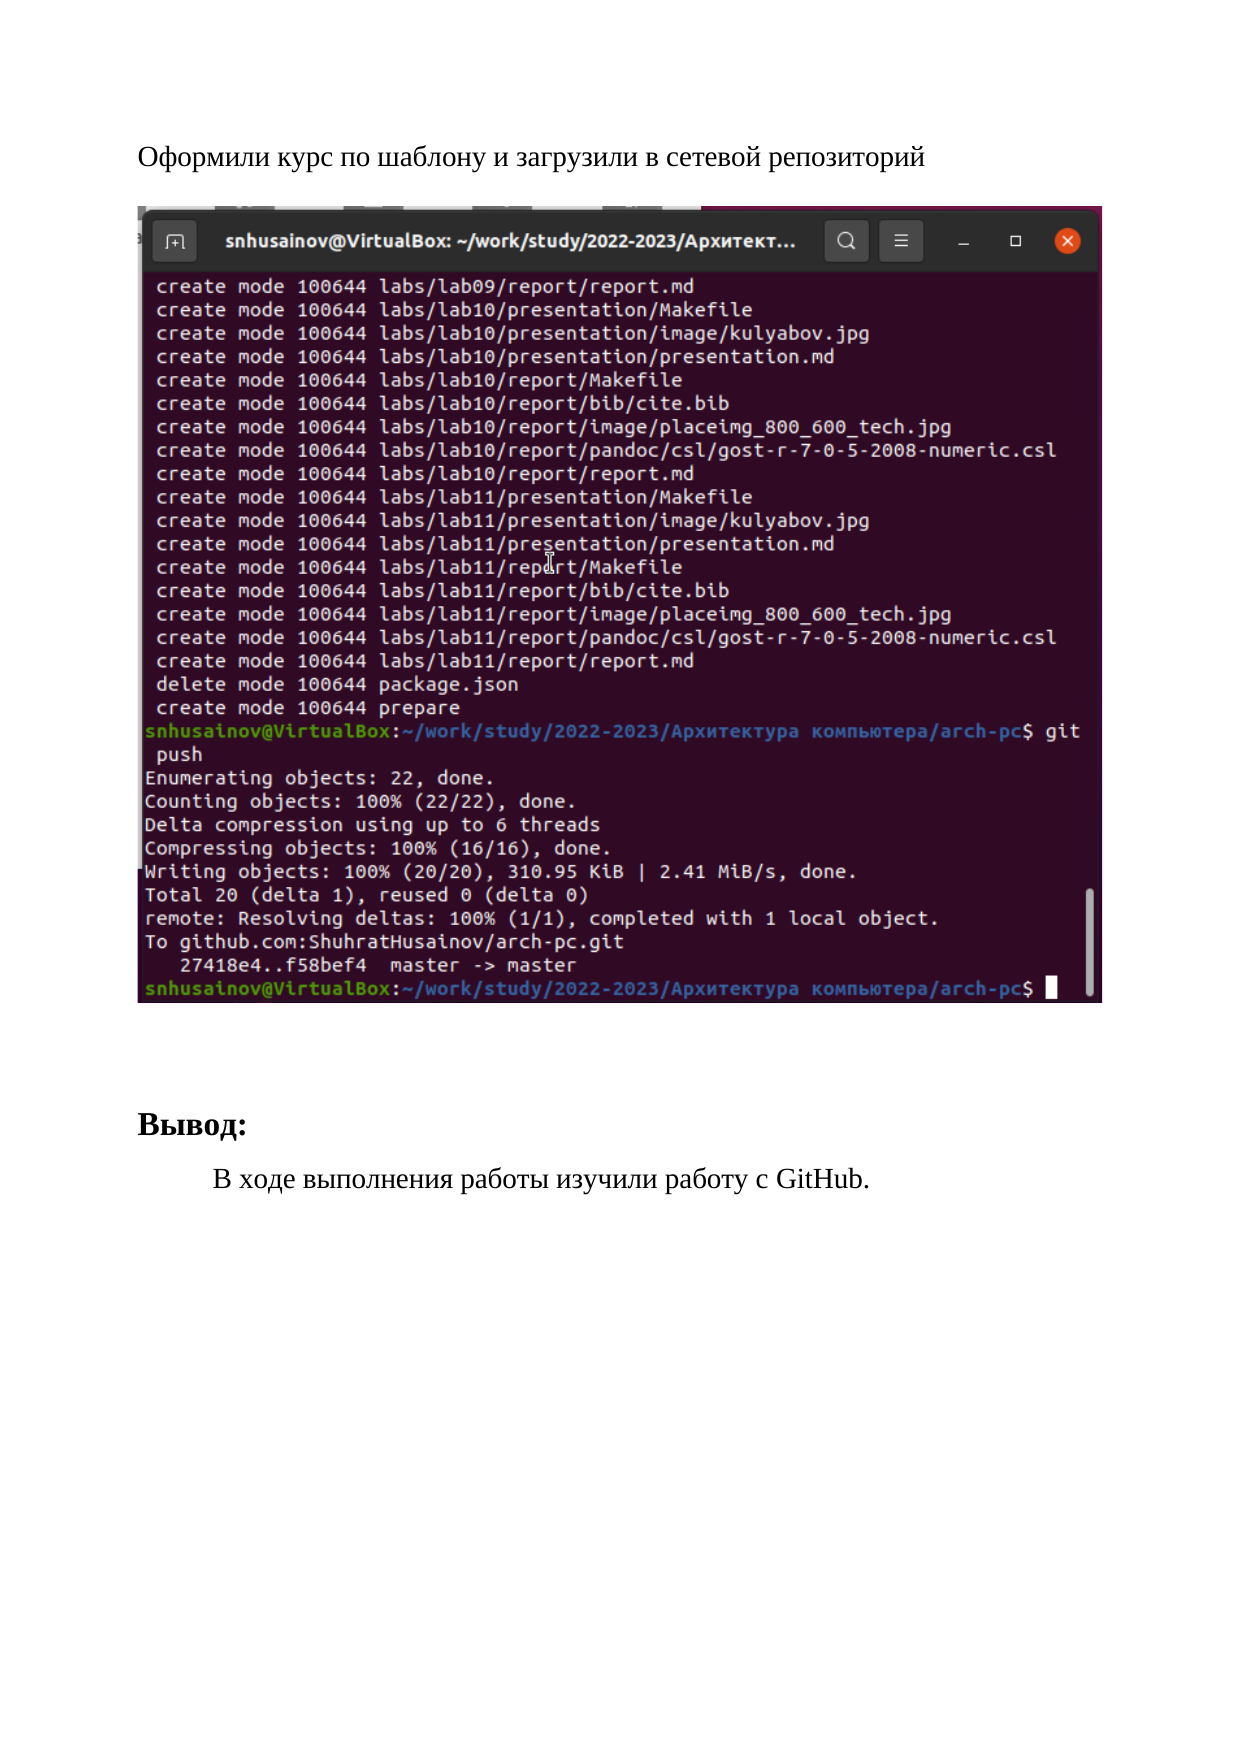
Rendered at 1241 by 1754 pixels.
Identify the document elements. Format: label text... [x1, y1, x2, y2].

subtitle Вывод: [137, 1104, 1103, 1142]
text В ходе выполнения работы изучили работу с GitHub. [137, 1162, 1103, 1195]
picture [137, 206, 1103, 1003]
text Оформили курс по шаблону и загрузили в сетевой репозиторий [137, 139, 1103, 173]
